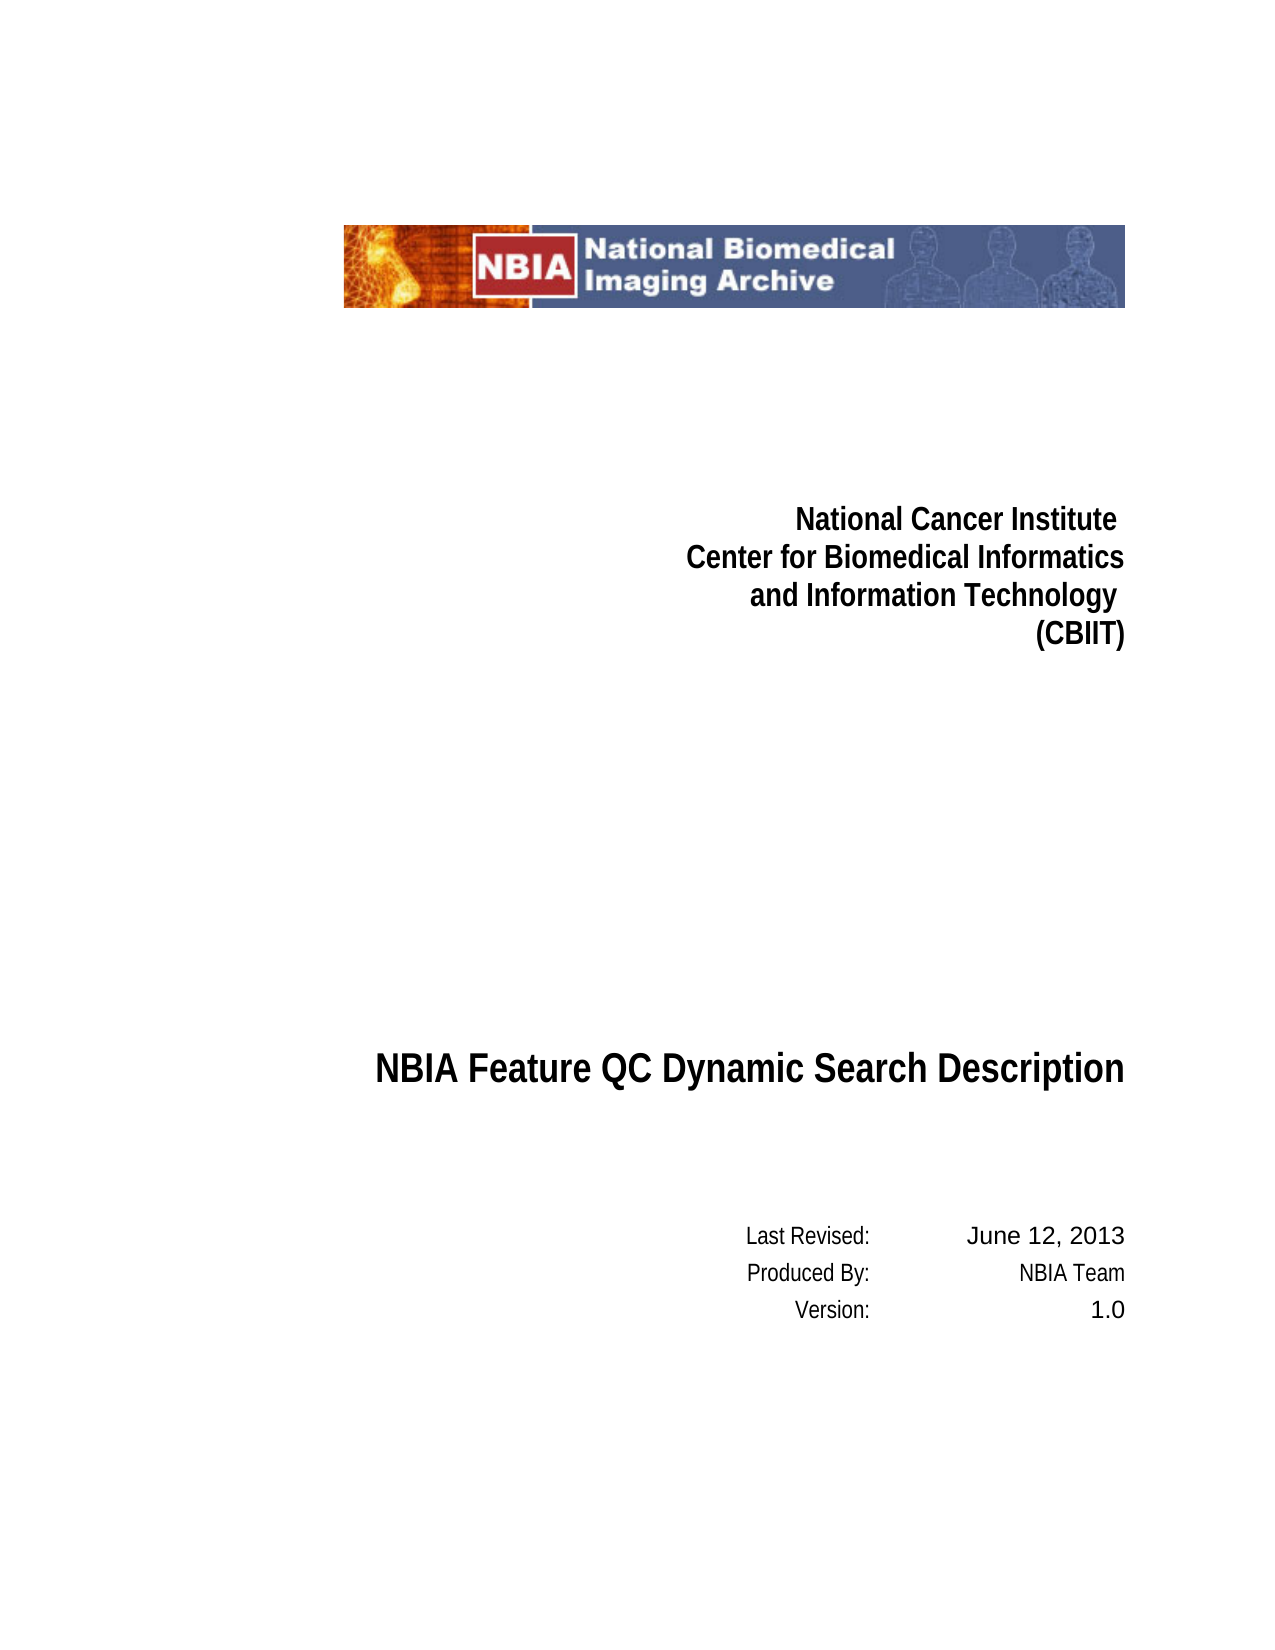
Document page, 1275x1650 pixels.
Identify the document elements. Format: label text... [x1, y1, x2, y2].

table_cell NBIA Team [881, 1254, 1136, 1291]
table_header June 12, 2013 [881, 1216, 1136, 1253]
table_header Last Revised: [544, 1216, 881, 1253]
text NBIA Feature QC Dynamic Search Description [225, 1044, 1125, 1091]
table_cell Produced By: [544, 1254, 881, 1291]
table_cell Version: [544, 1291, 881, 1328]
table_cell 1.0 [881, 1291, 1136, 1328]
picture [343, 225, 1125, 308]
